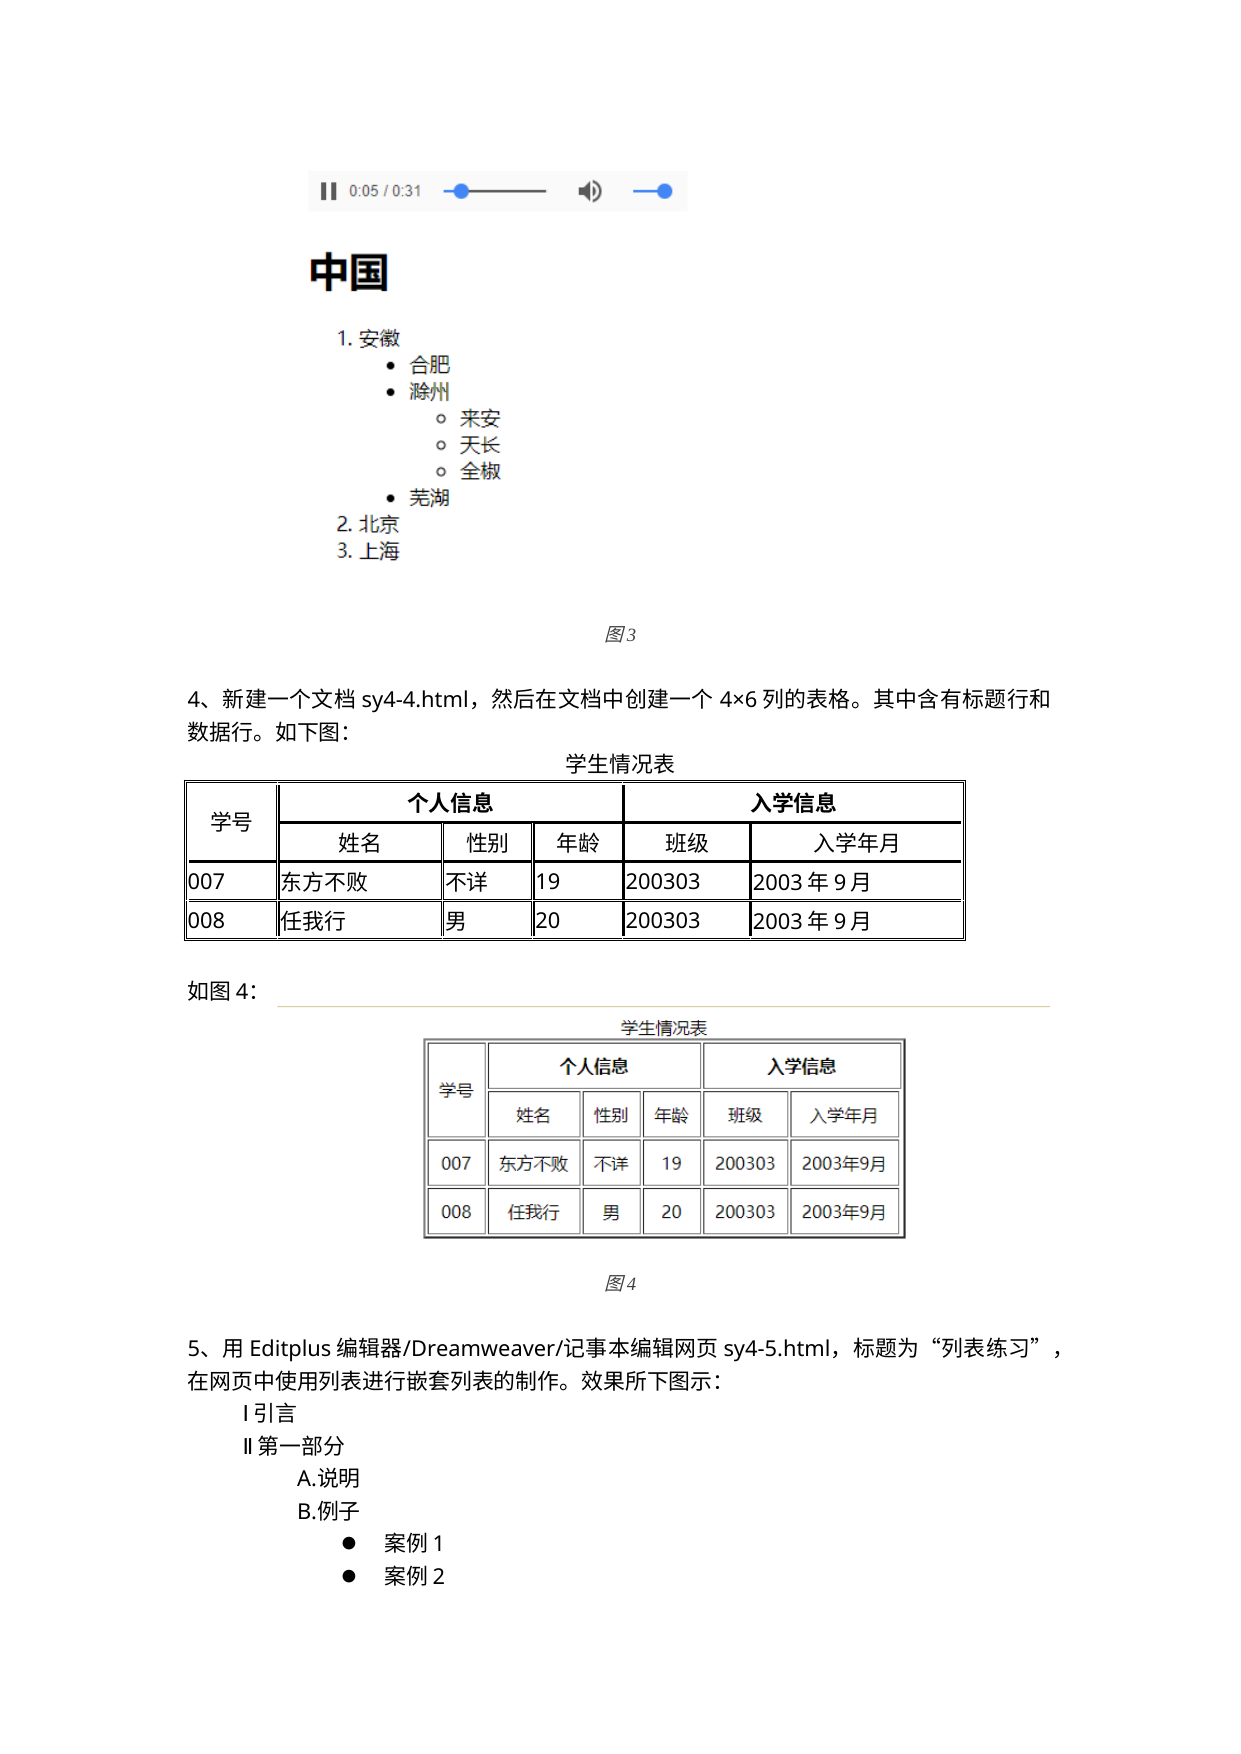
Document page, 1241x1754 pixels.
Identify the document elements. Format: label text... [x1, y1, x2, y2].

table_cell 东方不败 [280, 863, 441, 899]
table_cell 入学年月 [752, 821, 963, 860]
text 图3 [277, 617, 963, 649]
text 学生情况表 [187, 747, 1053, 779]
text Ⅰ引言 [187, 1396, 1053, 1428]
table_cell 不详 [444, 863, 531, 899]
table_cell 20 [533, 902, 623, 938]
text B.例子 [187, 1493, 1053, 1526]
text 图4 [277, 1266, 963, 1298]
table_cell 男 [443, 899, 533, 938]
table_cell 性别 [444, 824, 531, 860]
text 5、用Editplus编辑器/Dreamweaver/记事本编辑网页sy4-5.html，标题为“列表练习”，在网页中使用列表进行嵌套列表的制作。效果所下图示： [187, 1331, 1053, 1396]
table_cell 任我行 [278, 902, 442, 938]
table_cell 2003年9月 [750, 899, 964, 938]
table_header 入学信息 [623, 783, 963, 821]
picture [301, 162, 939, 588]
table_cell 007 [187, 860, 276, 899]
list 案例2 [341, 1558, 1053, 1591]
table_cell 班级 [625, 824, 749, 860]
list 案例1 [341, 1526, 1053, 1558]
table_cell 年龄 [535, 824, 622, 860]
table_cell 008 [185, 899, 278, 938]
table_cell 200303 [623, 902, 750, 938]
text Ⅱ第一部分 [187, 1428, 1053, 1461]
text A.说明 [187, 1461, 1053, 1493]
table_cell 200303 [625, 863, 749, 899]
table_cell 2003年9月 [752, 860, 963, 899]
picture [277, 1005, 1050, 1264]
text 4、新建一个文档sy4-4.html，然后在文档中创建一个4×6列的表格。其中含有标题行和数据行。如下图： [187, 682, 1053, 747]
text 如图4： [187, 973, 1053, 1006]
table_cell 姓名 [280, 824, 441, 860]
table_header 个人信息 [278, 781, 623, 821]
table_header 学号 [187, 781, 278, 860]
table_cell 19 [535, 863, 622, 899]
